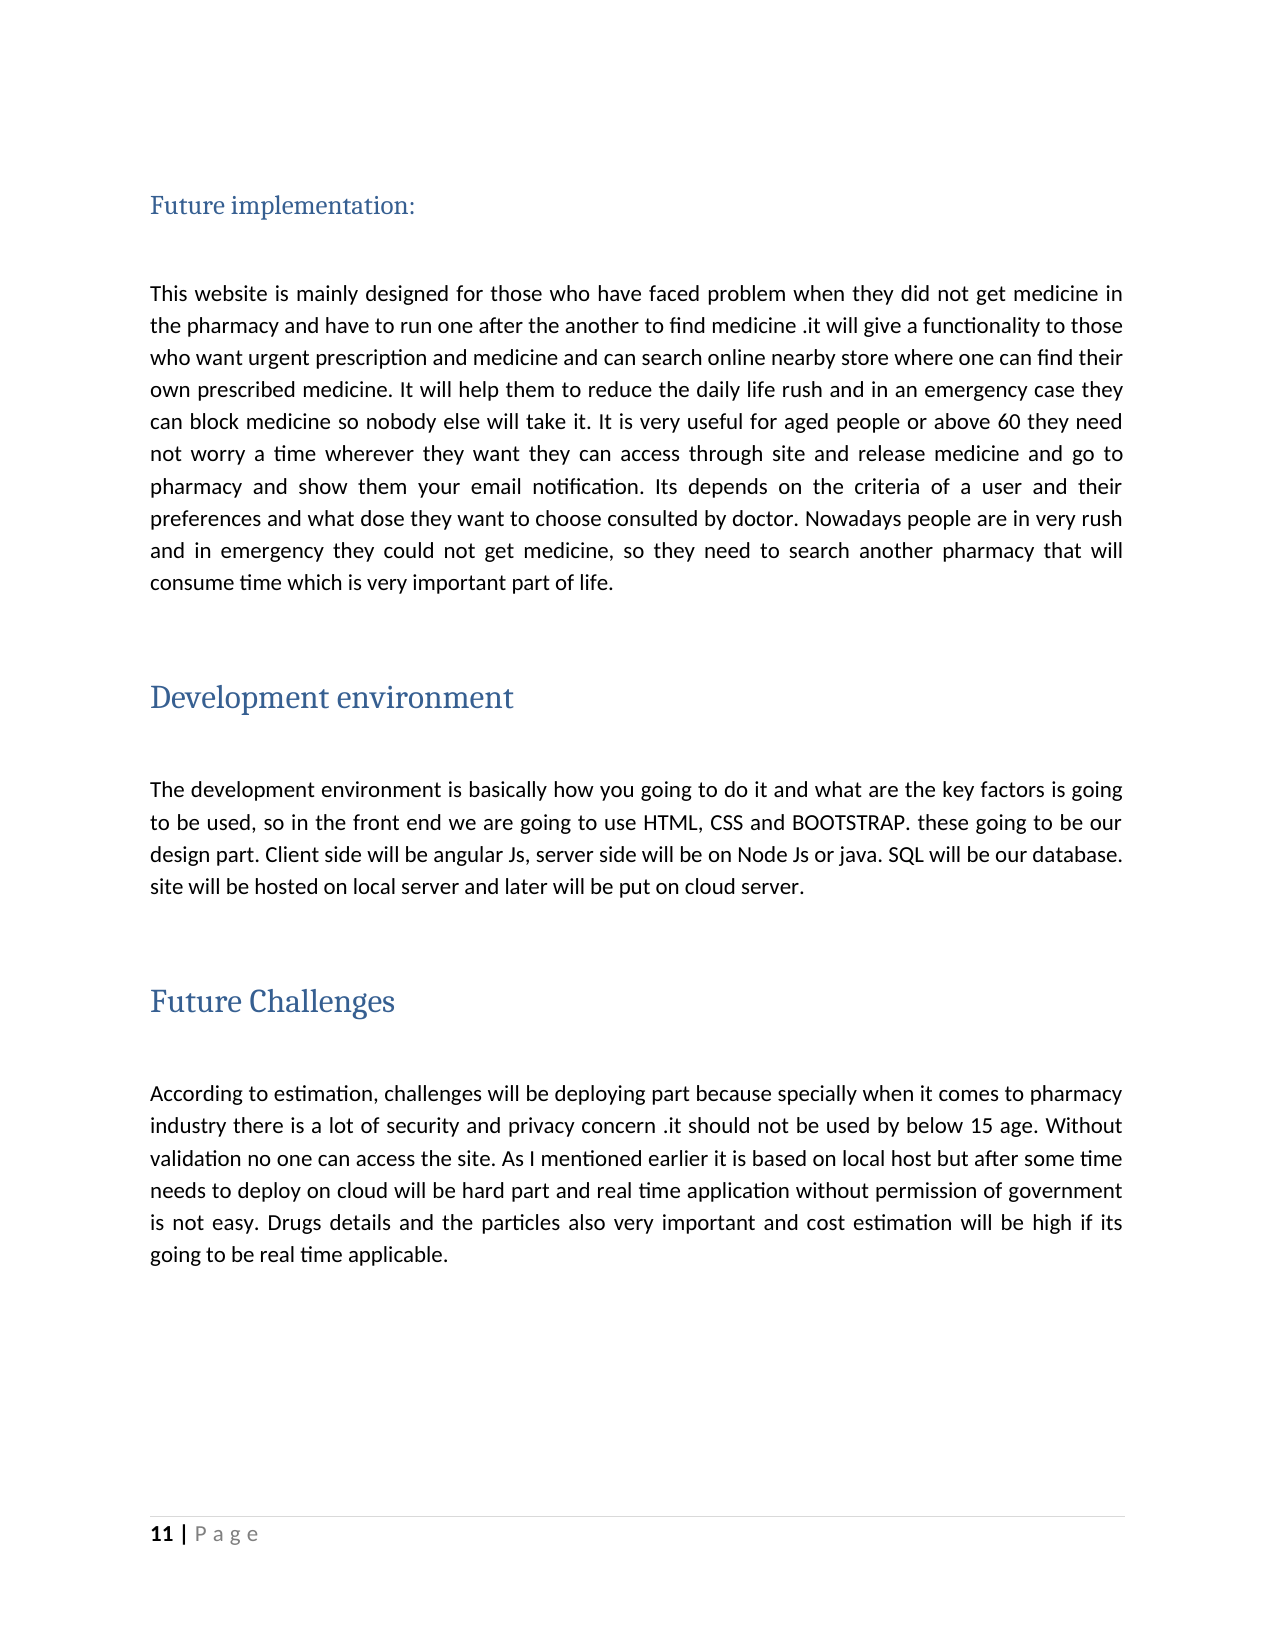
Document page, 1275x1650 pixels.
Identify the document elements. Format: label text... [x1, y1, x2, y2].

subtitle Development environment [150, 678, 1125, 717]
subtitle Future Challenges [150, 982, 1125, 1021]
text According to estimation, challenges will be deploying part because specially when it comes to pharmacy industry there is a lot of security and privacy concern .it should not be used by below 15 age. Without validation no one can access the site. As I mentioned earlier it is based on local host but after some time needs to deploy on cloud will be hard part and real time application without permission of government is not easy. Drugs details and the particles also very important and cost estimation will be high if its going to be real time applicable. [150, 1079, 1125, 1268]
text The development environment is basically how you going to do it and what are the key factors is going to be used, so in the front end we are going to use HTML, CSS and BOOTSTRAP. these going to be our design part. Client side will be angular Js, server side will be on Node Js or java. SQL will be our database. site will be hosted on local server and later will be put on cloud server. [150, 776, 1125, 900]
subtitle Future implementation: [150, 190, 1125, 221]
text This website is mainly designed for those who have faced problem when they did not get medicine in the pharmacy and have to run one after the another to find medicine .it will give a functionality to those who want urgent prescription and medicine and can search online nearby store where one can find their own prescribed medicine. It will help them to reduce the daily life rush and in an emergency case they can block medicine so nobody else will take it. It is very useful for aged people or above 60 they need not worry a time wherever they want they can access through site and release medicine and go to pharmacy and show them your email notification. Its depends on the criteria of a user and their preferences and what dose they want to choose consulted by doctor. Nowadays people are in very rush and in emergency they could not get medicine, so they need to search another pharmacy that will consume time which is very important part of life. [150, 279, 1125, 596]
